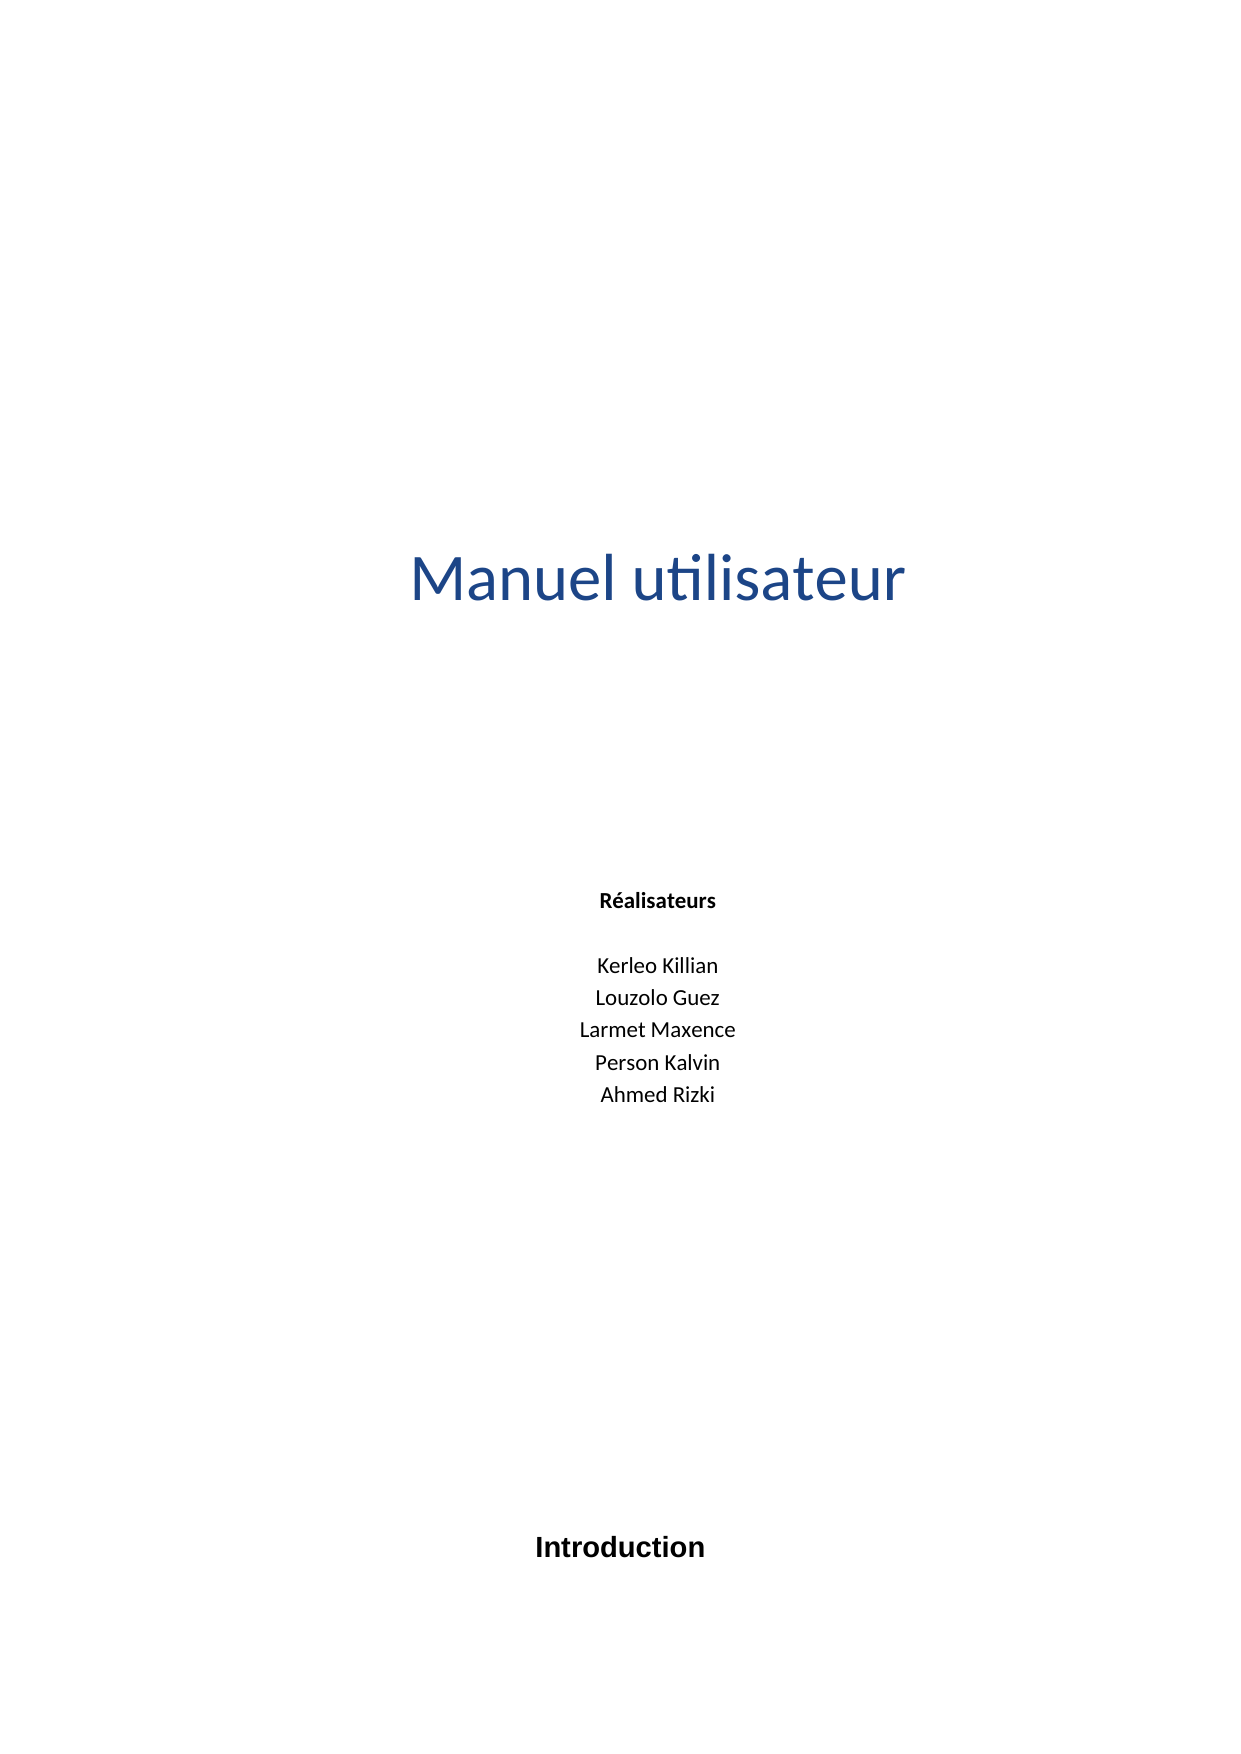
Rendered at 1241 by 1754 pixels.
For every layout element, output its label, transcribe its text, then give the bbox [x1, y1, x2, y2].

text Manuel utilisateur [150, 536, 1090, 617]
text Réalisateurs [150, 887, 1090, 915]
text Kerleo Killian [150, 951, 1090, 979]
text Larmet Maxence [150, 1015, 1090, 1043]
text Introduction [150, 1530, 1090, 1564]
text Louzolo Guez [150, 983, 1090, 1011]
text Person Kalvin [150, 1048, 1090, 1076]
text Ahmed Rizki [150, 1080, 1090, 1108]
